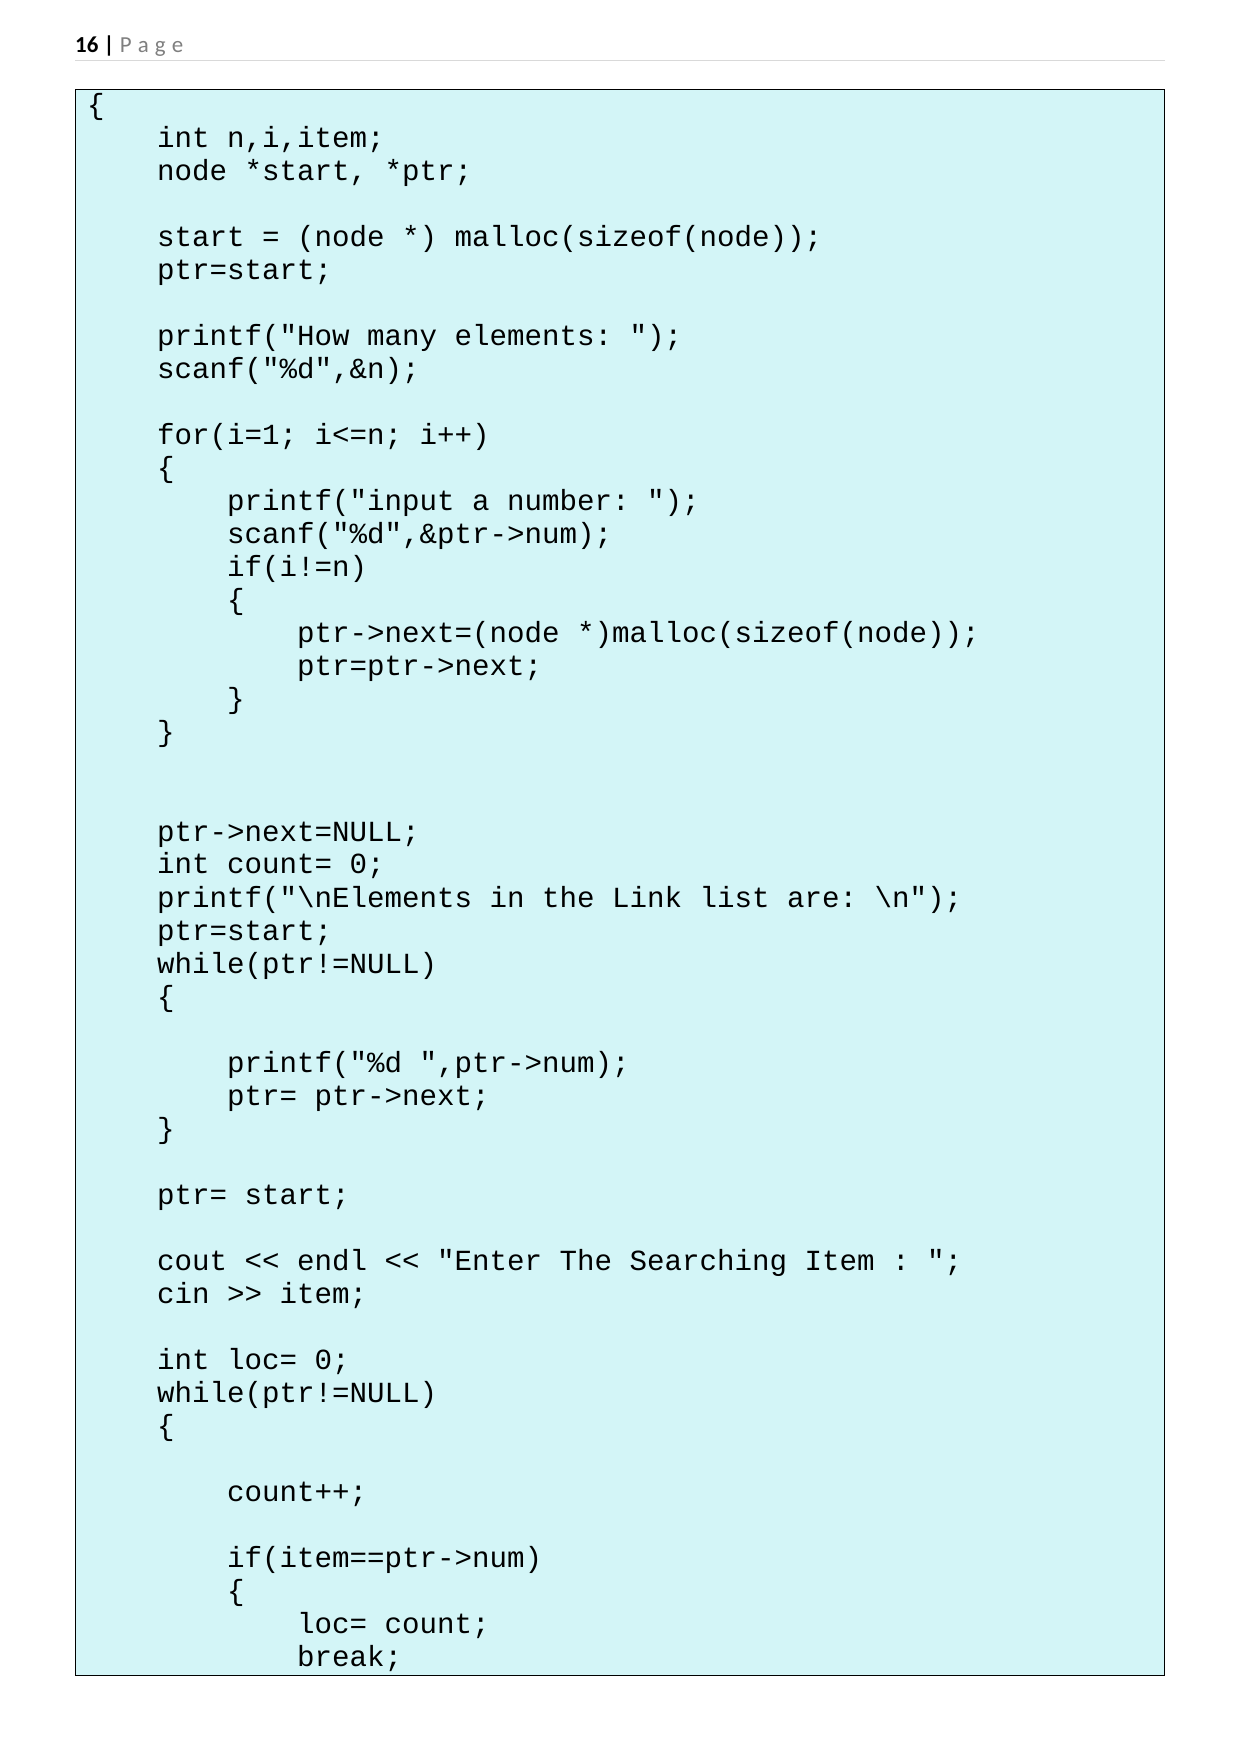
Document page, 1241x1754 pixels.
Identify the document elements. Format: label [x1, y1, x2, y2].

table_cell [76, 90, 1164, 1675]
